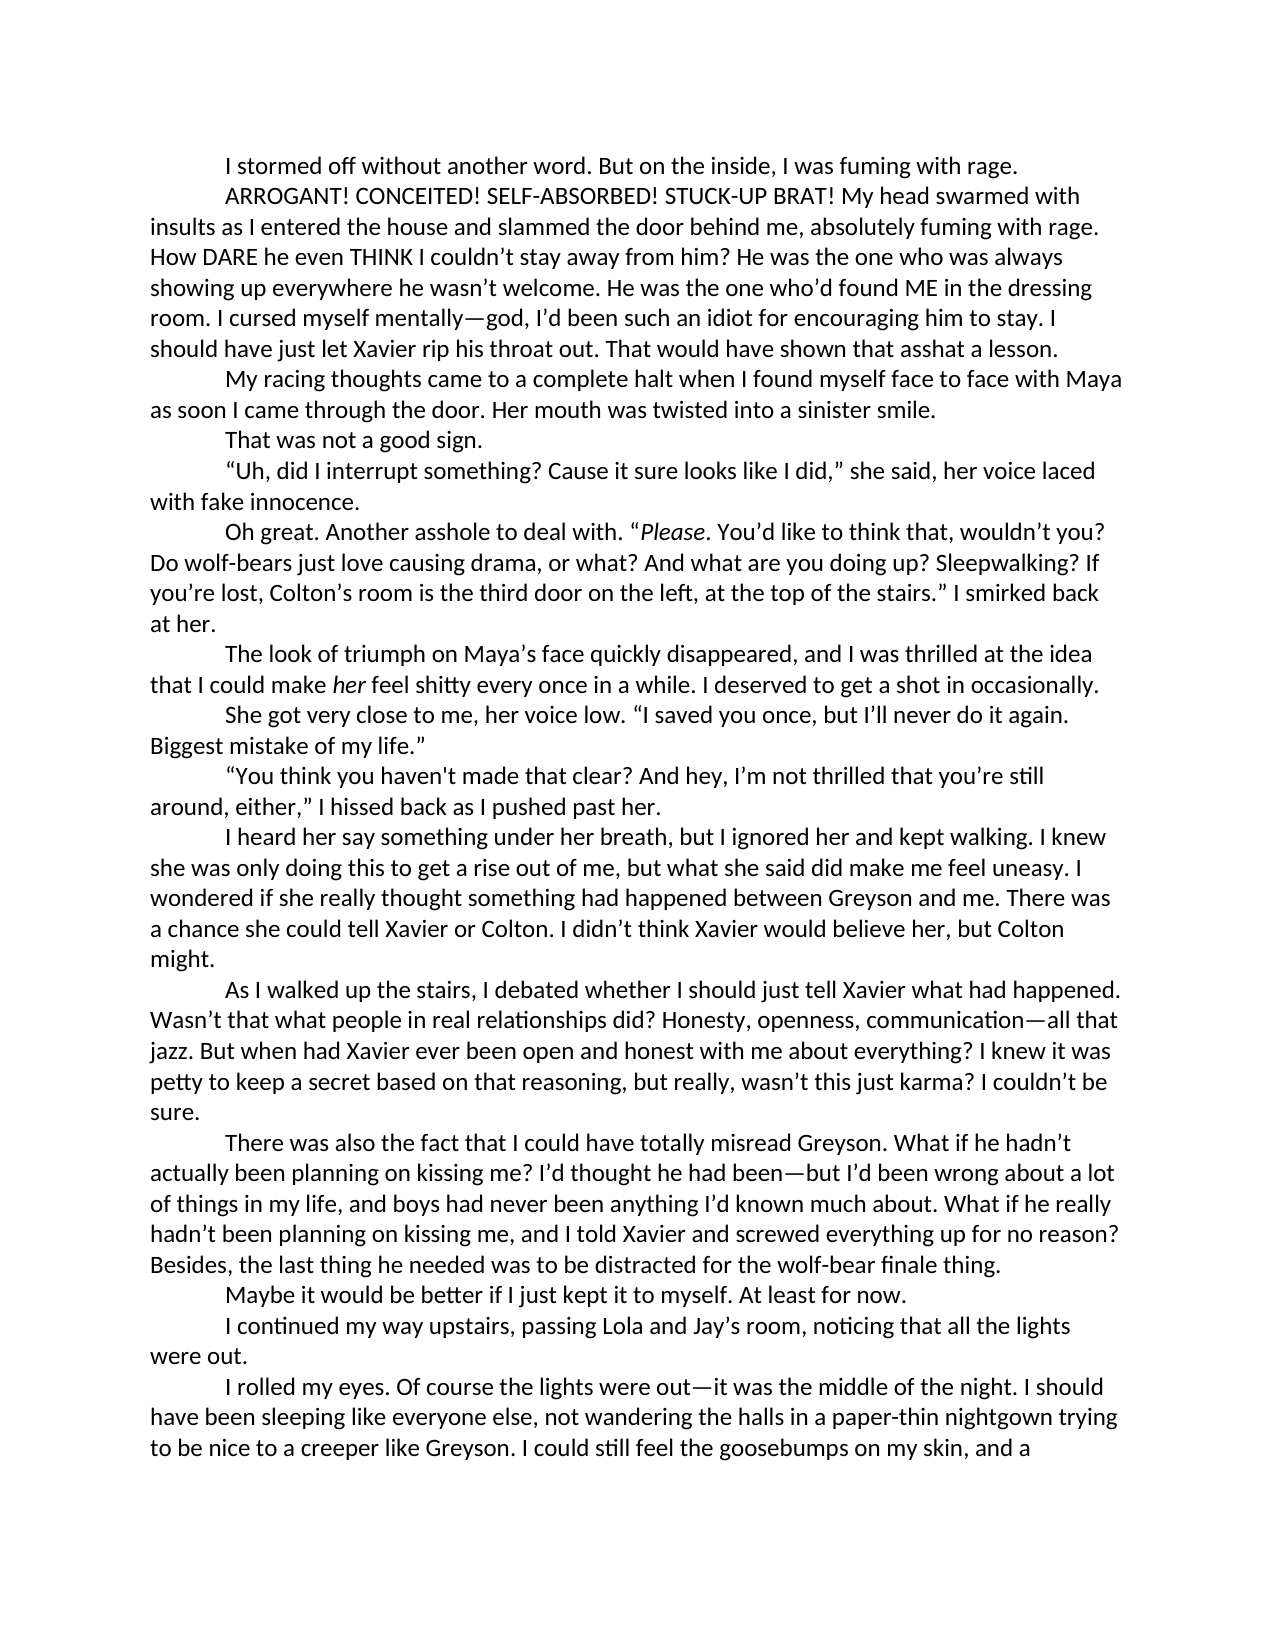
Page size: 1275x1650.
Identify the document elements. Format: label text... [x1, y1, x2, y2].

text That was not a good sign. [150, 425, 1125, 455]
text As I walked up the stairs, I debated whether I should just tell Xavier what had happened. Wasn’t that what people in real relationships did? Honesty, openness, communication—all that jazz. But when had Xavier ever been open and honest with me about everything? I knew it was petty to keep a secret based on that reasoning, but really, wasn’t this just karma? I couldn’t be sure. [150, 974, 1125, 1127]
text I stormed off without another word. But on the inside, I was fuming with rage. [150, 150, 1125, 181]
text The look of triumph on Maya’s face quickly disappeared, and I was thrilled at the idea that I could make her feel shitty every once in a while. I deserved to get a shot in occasionally. [150, 638, 1125, 699]
text My racing thoughts came to a complete halt when I found myself face to face with Maya as soon I came through the door. Her mouth was twisted into a sinister smile. [150, 364, 1125, 425]
text “You think you haven't made that clear? And hey, I’m not thrilled that you’re still around, either,” I hissed back as I pushed past her. [150, 760, 1125, 821]
text ARROGANT! CONCEITED! SELF-ABSORBED! STUCK-UP BRAT! My head swarmed with insults as I entered the house and slammed the door behind me, absolutely fuming with rage. How DARE he even THINK I couldn’t stay away from him? He was the one who was always showing up everywhere he wasn’t welcome. He was the one who’d found ME in the dressing room. I cursed myself mentally—god, I’d been such an idiot for encouraging him to stay. I should have just let Xavier rip his throat out. That would have shown that asshat a lesson. [150, 181, 1125, 364]
text I continued my way upstairs, passing Lola and Jay’s room, noticing that all the lights were out. [150, 1310, 1125, 1371]
text She got very close to me, her voice low. “I saved you once, but I’ll never do it again. Biggest mistake of my life.” [150, 699, 1125, 760]
text Oh great. Another asshole to deal with. “Please. You’d like to think that, wouldn’t you? Do wolf-bears just love causing drama, or what? And what are you doing up? Sleepwalking? If you’re lost, Colton’s room is the third door on the left, at the top of the stairs.” I smirked back at her. [150, 516, 1125, 638]
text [150, 1371, 1125, 1462]
text “Uh, did I interrupt something? Cause it sure looks like I did,” she said, her voice laced with fake innocence. [150, 455, 1125, 516]
text Maybe it would be better if I just kept it to myself. At least for now. [150, 1279, 1125, 1310]
text I heard her say something under her breath, but I ignored her and kept walking. I knew she was only doing this to get a rise out of me, but what she said did make me feel uneasy. I wondered if she really thought something had happened between Greyson and me. There was a chance she could tell Xavier or Colton. I didn’t think Xavier would believe her, but Colton might. [150, 821, 1125, 974]
text There was also the fact that I could have totally misread Greyson. What if he hadn’t actually been planning on kissing me? I’d thought he had been—but I’d been wrong about a lot of things in my life, and boys had never been anything I’d known much about. What if he really hadn’t been planning on kissing me, and I told Xavier and screwed everything up for no reason? Besides, the last thing he needed was to be distracted for the wolf-bear finale thing. [150, 1127, 1125, 1279]
